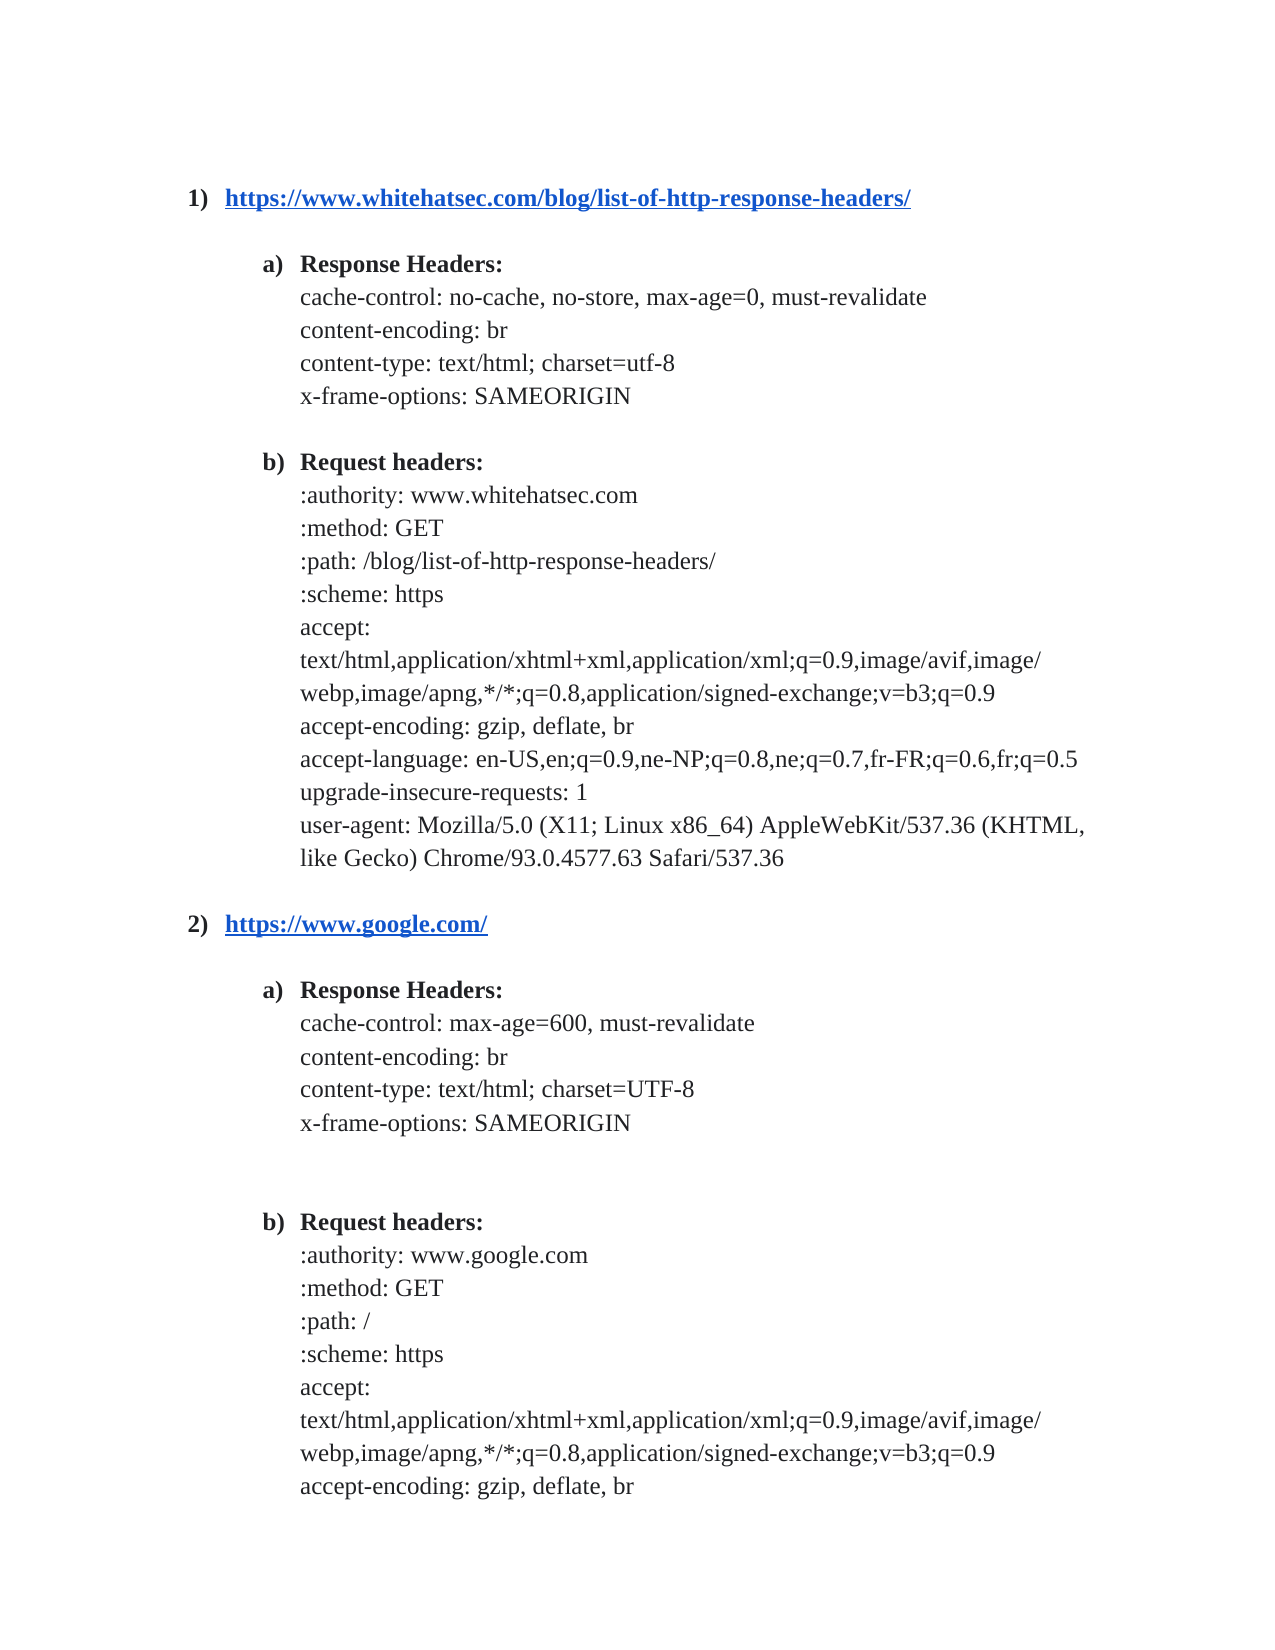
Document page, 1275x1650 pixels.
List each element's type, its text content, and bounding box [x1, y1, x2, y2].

text :authority: www.google.com [300, 1240, 1125, 1268]
text accept-encoding: gzip, deflate, br [300, 1471, 1125, 1499]
text accept: text/html,application/xhtml+xml,application/xml;q=0.9,image/avif,image/webp,image/apng,*/*;q=0.8,application/signed-exchange;v=b3;q=0.9 [300, 612, 1125, 707]
text x-frame-options: SAMEORIGIN [300, 381, 1125, 410]
text cache-control: no-cache, no-store, max-age=0, must-revalidate [300, 282, 1125, 311]
text content-type: text/html; charset=UTF-8 [300, 1074, 1125, 1103]
list https://www.whitehatsec.com/blog/list-of-http-response-headers/ [187, 183, 1125, 212]
text :authority: www.whitehatsec.com [300, 480, 1125, 509]
text content-type: text/html; charset=utf-8 [300, 348, 1125, 377]
text :method: GET [300, 513, 1125, 542]
text user-agent: Mozilla/5.0 (X11; Linux x86_64) AppleWebKit/537.36 (KHTML, like Gecko) Chrome/93.0.4577.63 Safari/537.36 [300, 810, 1125, 872]
text accept: text/html,application/xhtml+xml,application/xml;q=0.9,image/avif,image/webp,image/apng,*/*;q=0.8,application/signed-exchange;v=b3;q=0.9 [300, 1372, 1125, 1467]
text :method: GET [300, 1273, 1125, 1301]
list https://www.google.com/ [187, 909, 1125, 938]
text content-encoding: br [300, 1042, 1125, 1070]
text :path: / [300, 1306, 1125, 1334]
text content-encoding: br [300, 315, 1125, 344]
text x-frame-options: SAMEORIGIN [300, 1108, 1125, 1136]
text cache-control: max-age=600, must-revalidate [300, 1008, 1125, 1037]
list Request headers: [262, 447, 1125, 476]
text :scheme: https [300, 1339, 1125, 1367]
list Response Headers: [262, 249, 1125, 278]
text :scheme: https [300, 579, 1125, 608]
list Request headers: [262, 1207, 1125, 1235]
text upgrade-insecure-requests: 1 [300, 777, 1125, 806]
list Response Headers: [262, 976, 1125, 1004]
text accept-language: en-US,en;q=0.9,ne-NP;q=0.8,ne;q=0.7,fr-FR;q=0.6,fr;q=0.5 [300, 744, 1125, 773]
text accept-encoding: gzip, deflate, br [300, 711, 1125, 740]
text :path: /blog/list-of-http-response-headers/ [300, 546, 1125, 575]
